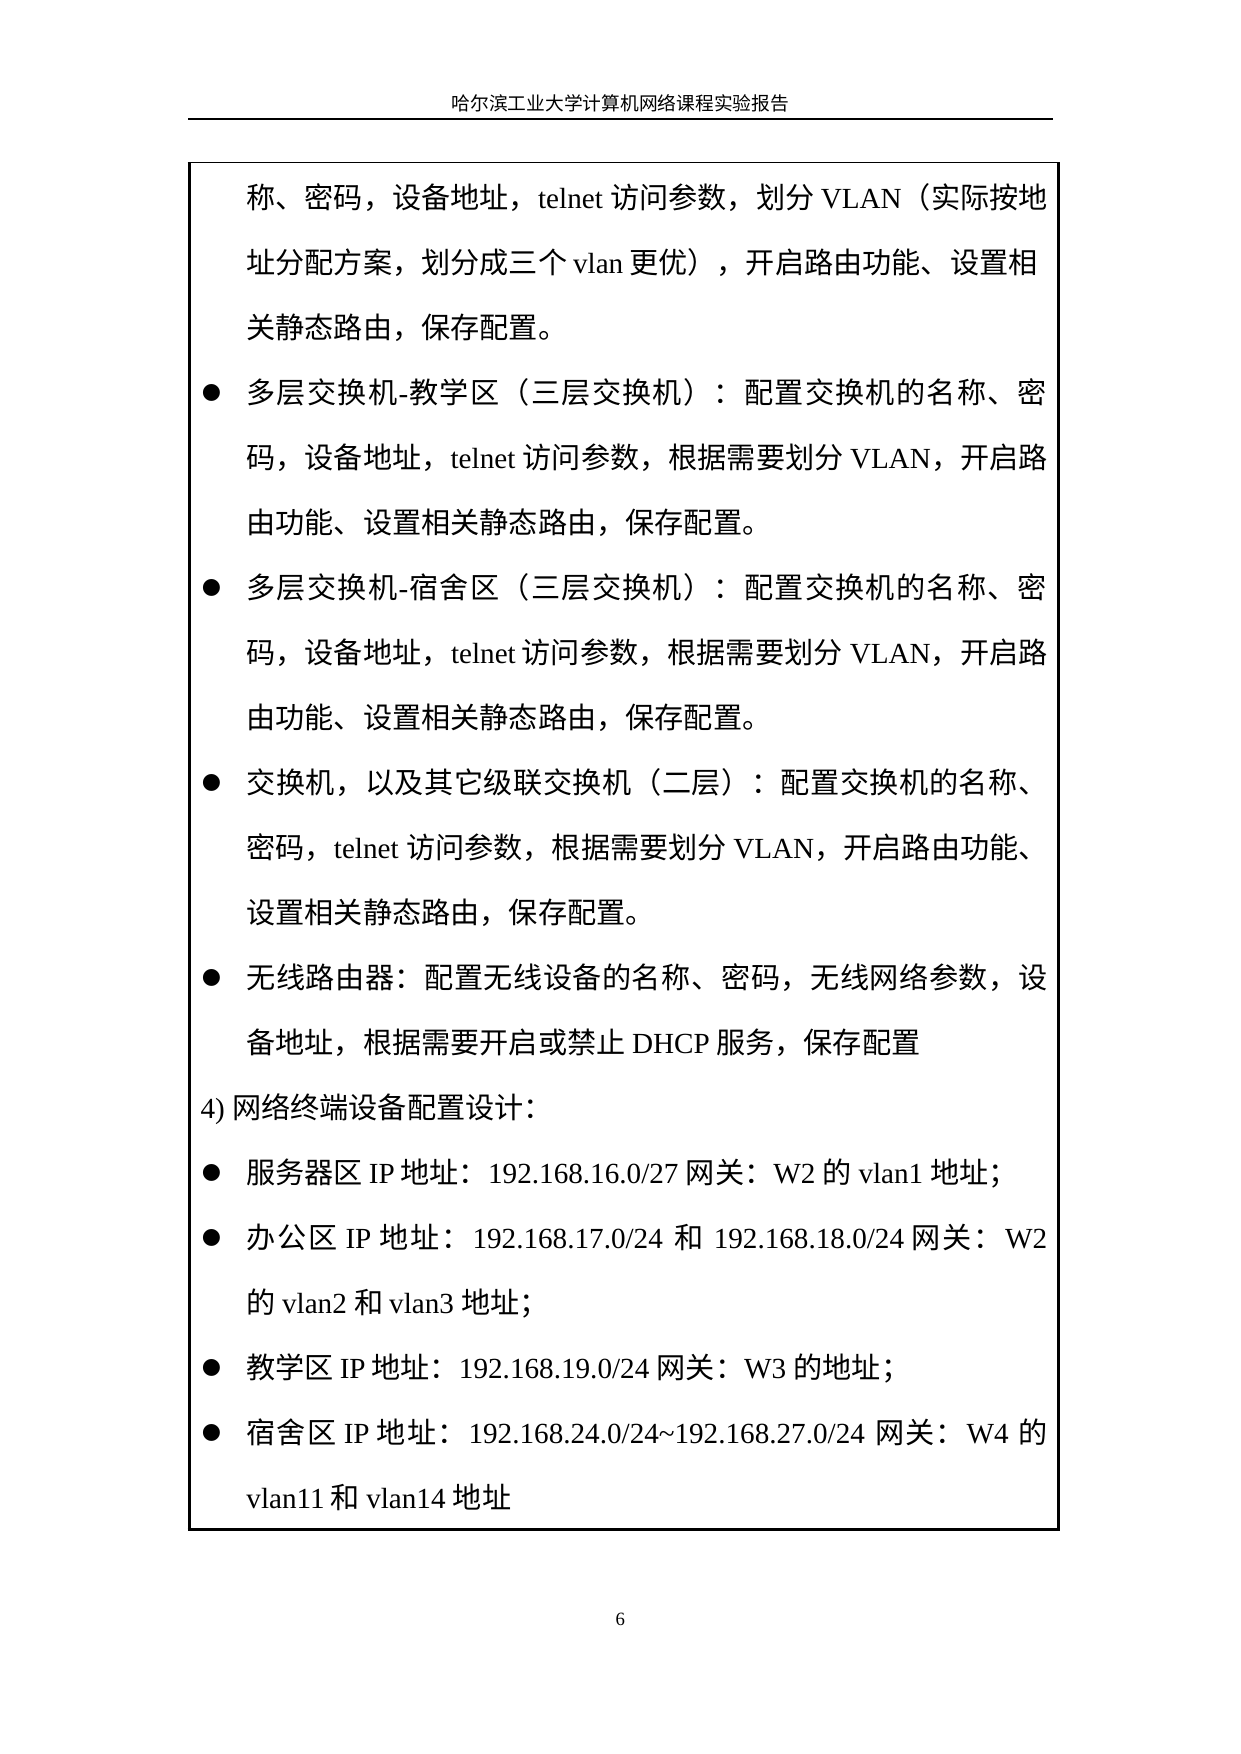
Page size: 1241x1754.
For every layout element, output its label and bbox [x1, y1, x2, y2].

table_cell [191, 163, 1057, 1528]
